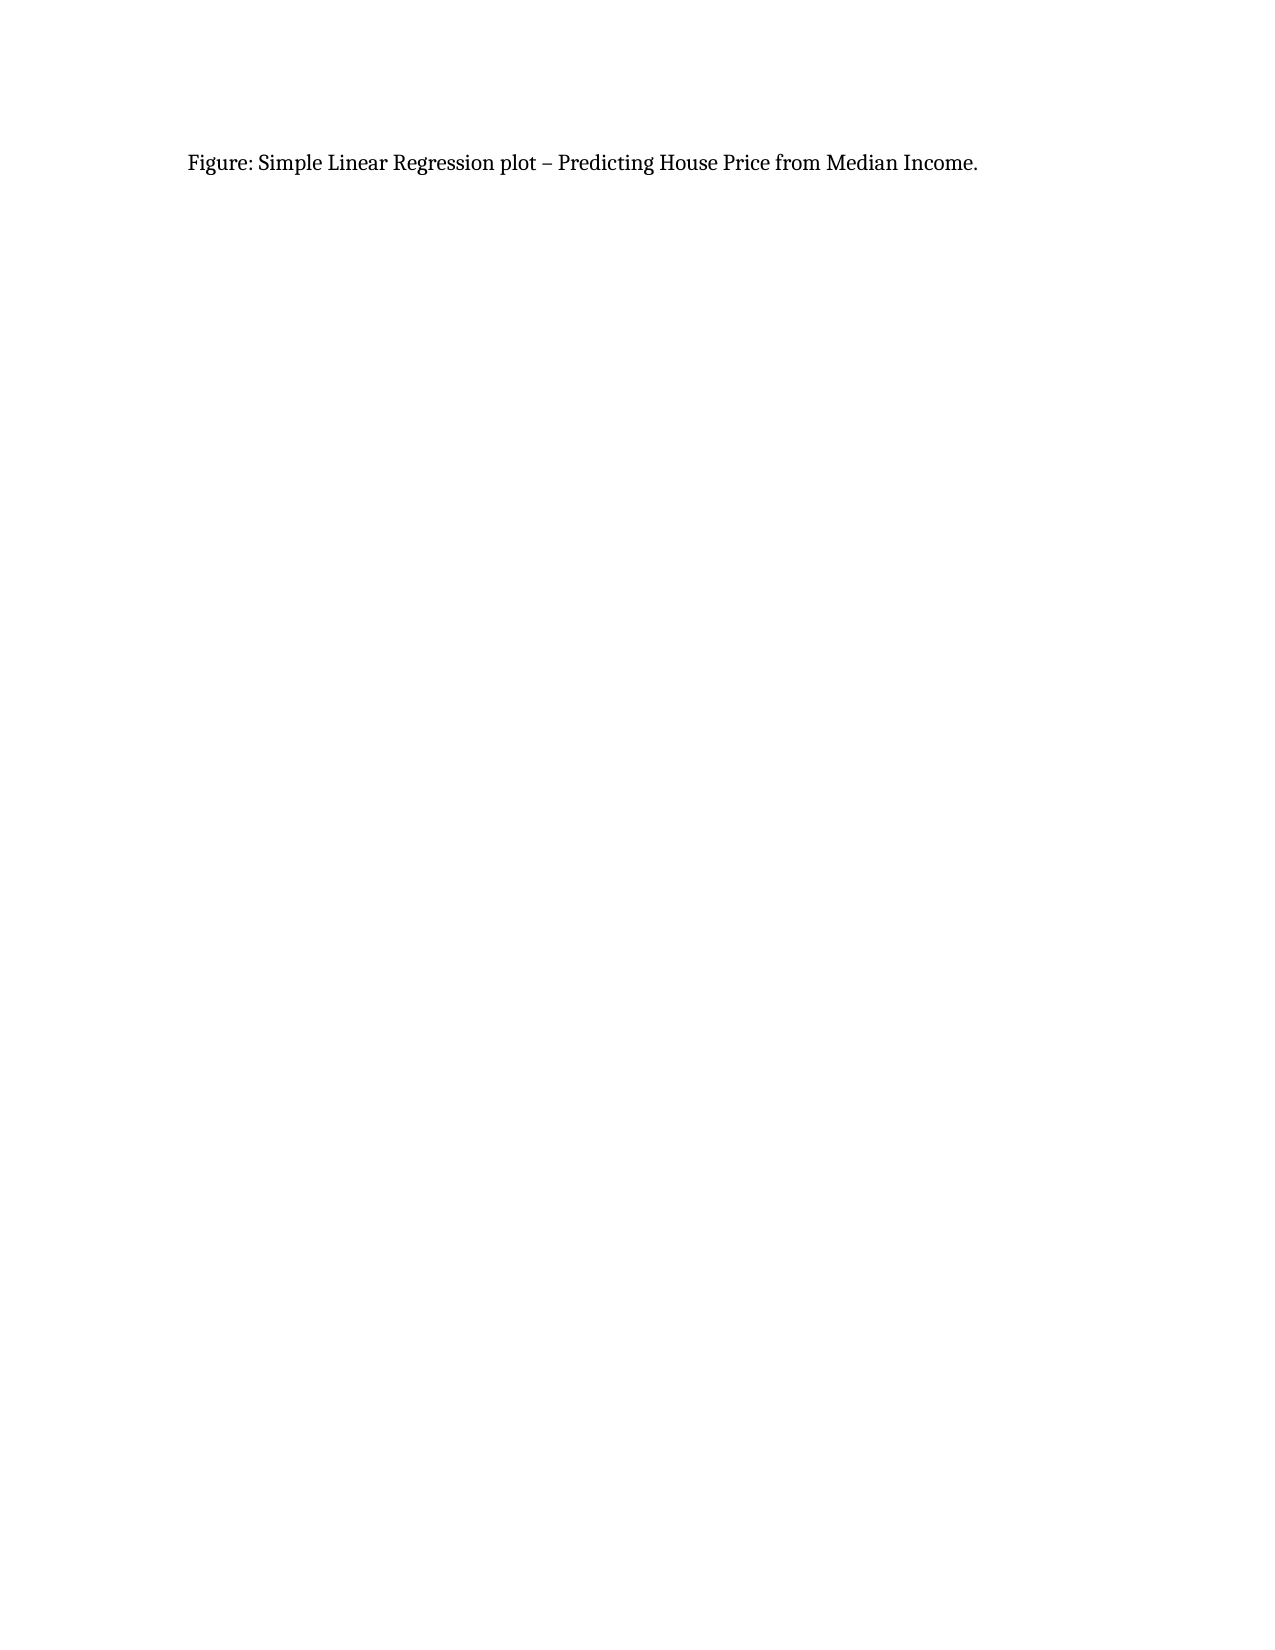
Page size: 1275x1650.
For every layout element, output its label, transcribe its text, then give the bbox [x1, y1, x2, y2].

text Figure: Simple Linear Regression plot – Predicting House Price from Median Income. [187, 150, 1087, 176]
